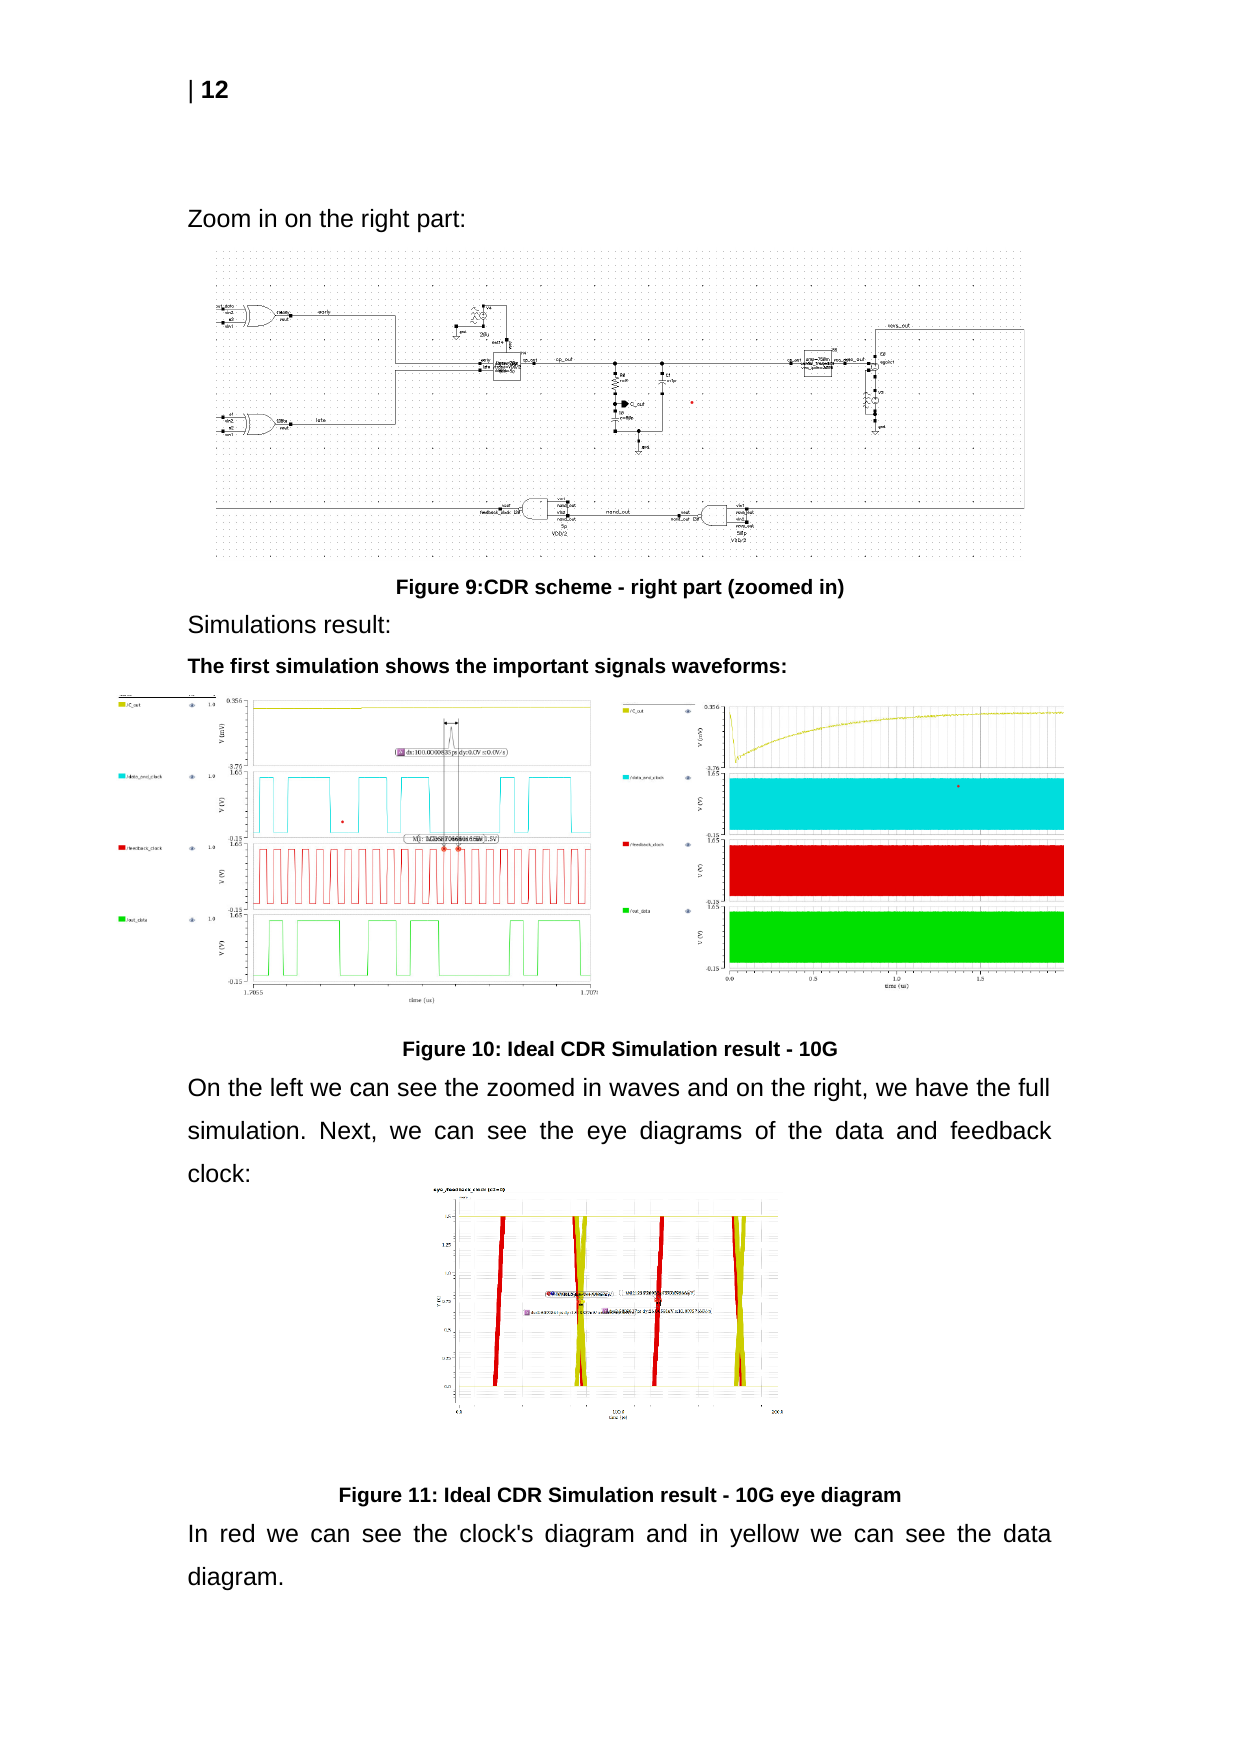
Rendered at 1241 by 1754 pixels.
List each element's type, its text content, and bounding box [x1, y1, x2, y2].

text Simulations result: [187, 611, 1053, 639]
picture [110, 695, 601, 1010]
text Zoom in on the right part: [187, 204, 1053, 233]
text Figure 9:CDR scheme - right part (zoomed in) [187, 574, 1053, 598]
picture [618, 702, 1070, 995]
text On the left we can see the zoomed in waves and on the right, we have the full simulation. Next, we can see the eye diagrams of the data and feedback clock: [187, 1073, 1053, 1231]
text Figure 10: Ideal CDR Simulation result - 10G [187, 1037, 1053, 1061]
text Figure 11: Ideal CDR Simulation result - 10G eye diagram [187, 1483, 1053, 1507]
picture [216, 247, 1025, 561]
picture [427, 1182, 787, 1424]
text In red we can see the clock's diagram and in yellow we can see the data diagram. [187, 1518, 1053, 1590]
